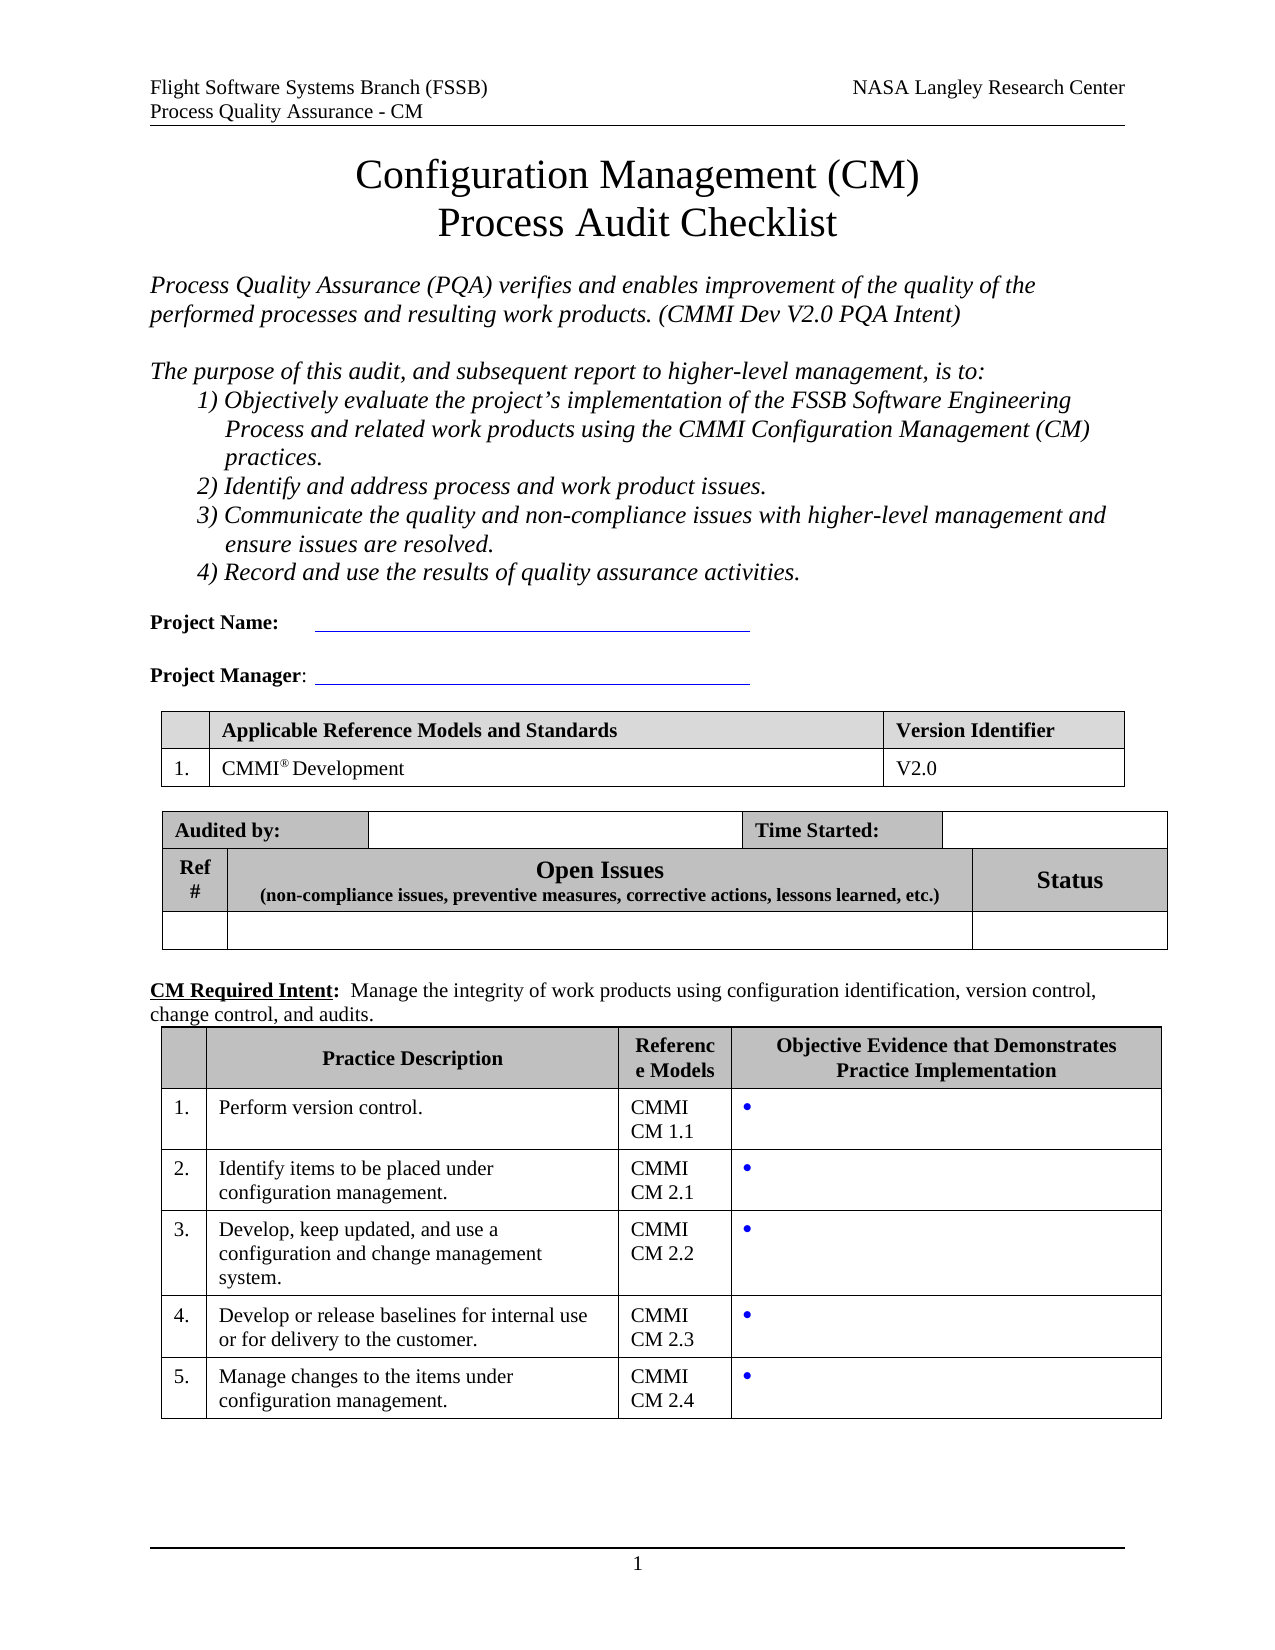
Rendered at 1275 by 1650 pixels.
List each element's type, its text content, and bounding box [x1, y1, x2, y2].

table_cell Develop or release baselines for internal use or for delivery to the customer. [207, 1296, 618, 1357]
table_header [162, 1028, 206, 1088]
table_cell [732, 1296, 1161, 1357]
table_header Version Identifier [884, 712, 1124, 748]
table_cell CMMI CM 2.4 [619, 1358, 731, 1418]
subtitle 3) Communicate the quality and non-compliance issues with higher-level management and ensure issues are resolved. [197, 500, 1125, 557]
table_header [369, 812, 742, 848]
table_cell Perform version control. [207, 1089, 618, 1149]
table_cell 1. [162, 749, 209, 786]
subtitle 2) Identify and address process and work product issues. [197, 471, 1125, 500]
table_cell Status [973, 849, 1167, 911]
table_header [162, 712, 209, 748]
table_cell [162, 1211, 206, 1295]
text CM Required Intent: Manage the integrity of work products using configuration identification, version control, change control, and audits. [150, 978, 1125, 1026]
table_cell [228, 912, 972, 948]
table_cell Manage changes to the items under configuration management. [207, 1358, 618, 1418]
table_cell [732, 1211, 1161, 1295]
table_cell CMMI CM 2.2 [619, 1211, 731, 1295]
table_cell [732, 1089, 1161, 1149]
table_header Objective Evidence that Demonstrates Practice Implementation [732, 1028, 1161, 1088]
subtitle The purpose of this audit, and subsequent report to higher-level management, is to: [150, 356, 1125, 385]
text Project Name: [150, 610, 1125, 634]
table_header Time Started: [743, 812, 942, 848]
table_cell [162, 1358, 206, 1418]
table_header Audited by: [163, 812, 368, 848]
table_cell [973, 912, 1167, 948]
table_header Practice Description [207, 1028, 618, 1088]
table_header [943, 812, 1167, 848]
table_cell [162, 1296, 206, 1357]
subtitle 4) Record and use the results of quality assurance activities. [197, 557, 1125, 586]
subtitle Process Quality Assurance (PQA) verifies and enables improvement of the quality of the performed processes and resulting work products. (CMMI Dev V2.0 PQA Intent) [150, 270, 1125, 327]
table_cell V2.0 [884, 749, 1124, 786]
text Project Manager: [150, 663, 1125, 687]
table_cell [162, 1089, 206, 1149]
table_cell CMMI Development [210, 749, 883, 786]
table_cell CMMI CM 1.1 [619, 1089, 731, 1149]
table_cell [732, 1150, 1161, 1210]
table_cell [162, 1150, 206, 1210]
table_cell CMMI CM 2.1 [619, 1150, 731, 1210]
table_header Reference Models [619, 1028, 731, 1088]
title Process Audit Checklist [150, 198, 1125, 246]
table_cell Open Issues (non-compliance issues, preventive measures, corrective actions, lessons learned, etc.) [228, 849, 972, 911]
table_cell [732, 1358, 1161, 1418]
title Configuration Management (CM) [150, 150, 1125, 198]
table_cell [163, 912, 227, 948]
table_cell CMMI CM 2.3 [619, 1296, 731, 1357]
table_cell Identify items to be placed under configuration management. [207, 1150, 618, 1210]
table_header Applicable Reference Models and Standards [210, 712, 883, 748]
table_cell Ref # [163, 849, 227, 911]
subtitle 1) Objectively evaluate the project’s implementation of the FSSB Software Engineering Process and related work products using the CMMI Configuration Management (CM) practices. [197, 385, 1125, 471]
table_cell Develop, keep updated, and use a configuration and change management system. [207, 1211, 618, 1295]
